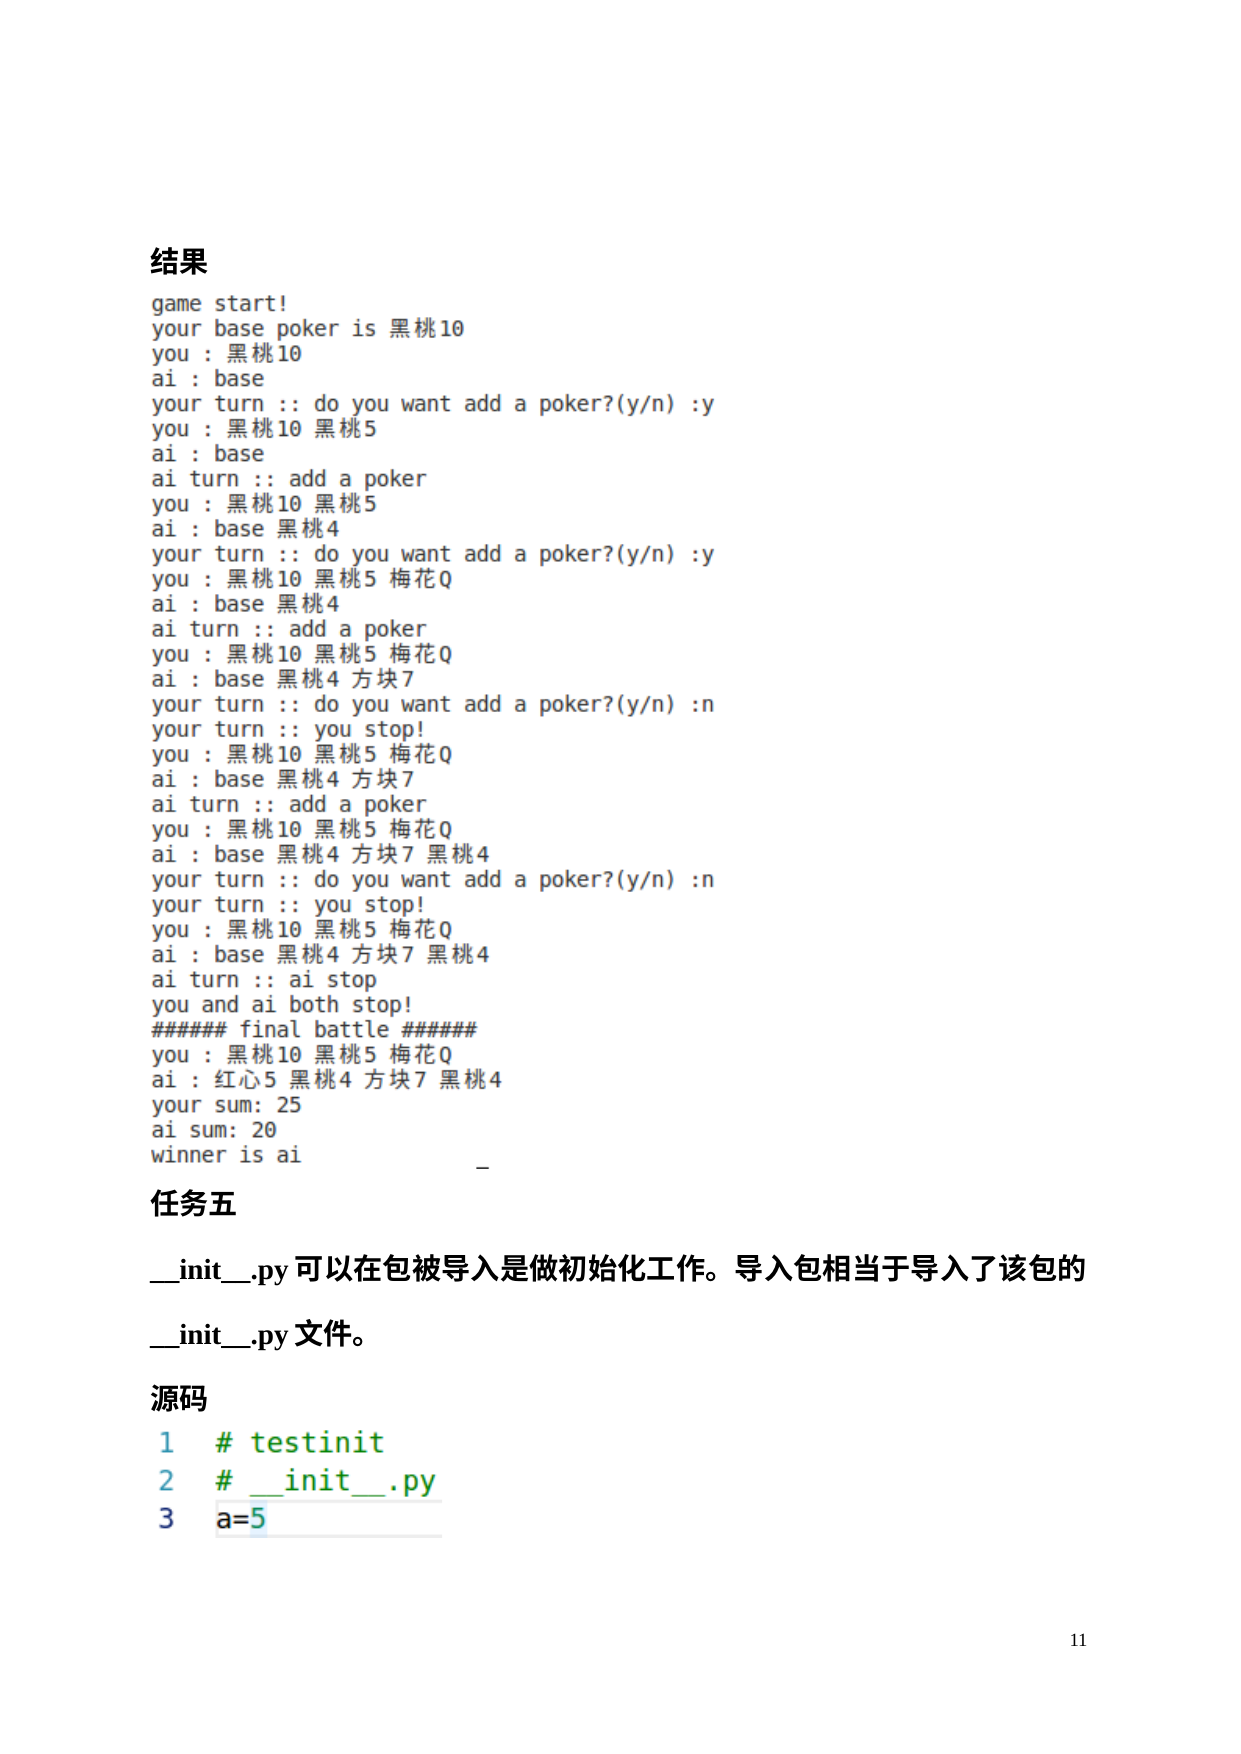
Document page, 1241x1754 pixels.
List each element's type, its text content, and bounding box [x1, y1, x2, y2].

list __init__.py可以在包被导入是做初始化工作。导入包相当于导入了该包的__init__.py文件。 [150, 1234, 1087, 1364]
picture [150, 1429, 443, 1538]
list 源码 [150, 1364, 1087, 1429]
list 任务五 [150, 1169, 1087, 1234]
list 结果 [150, 227, 1087, 292]
picture [150, 292, 736, 1169]
